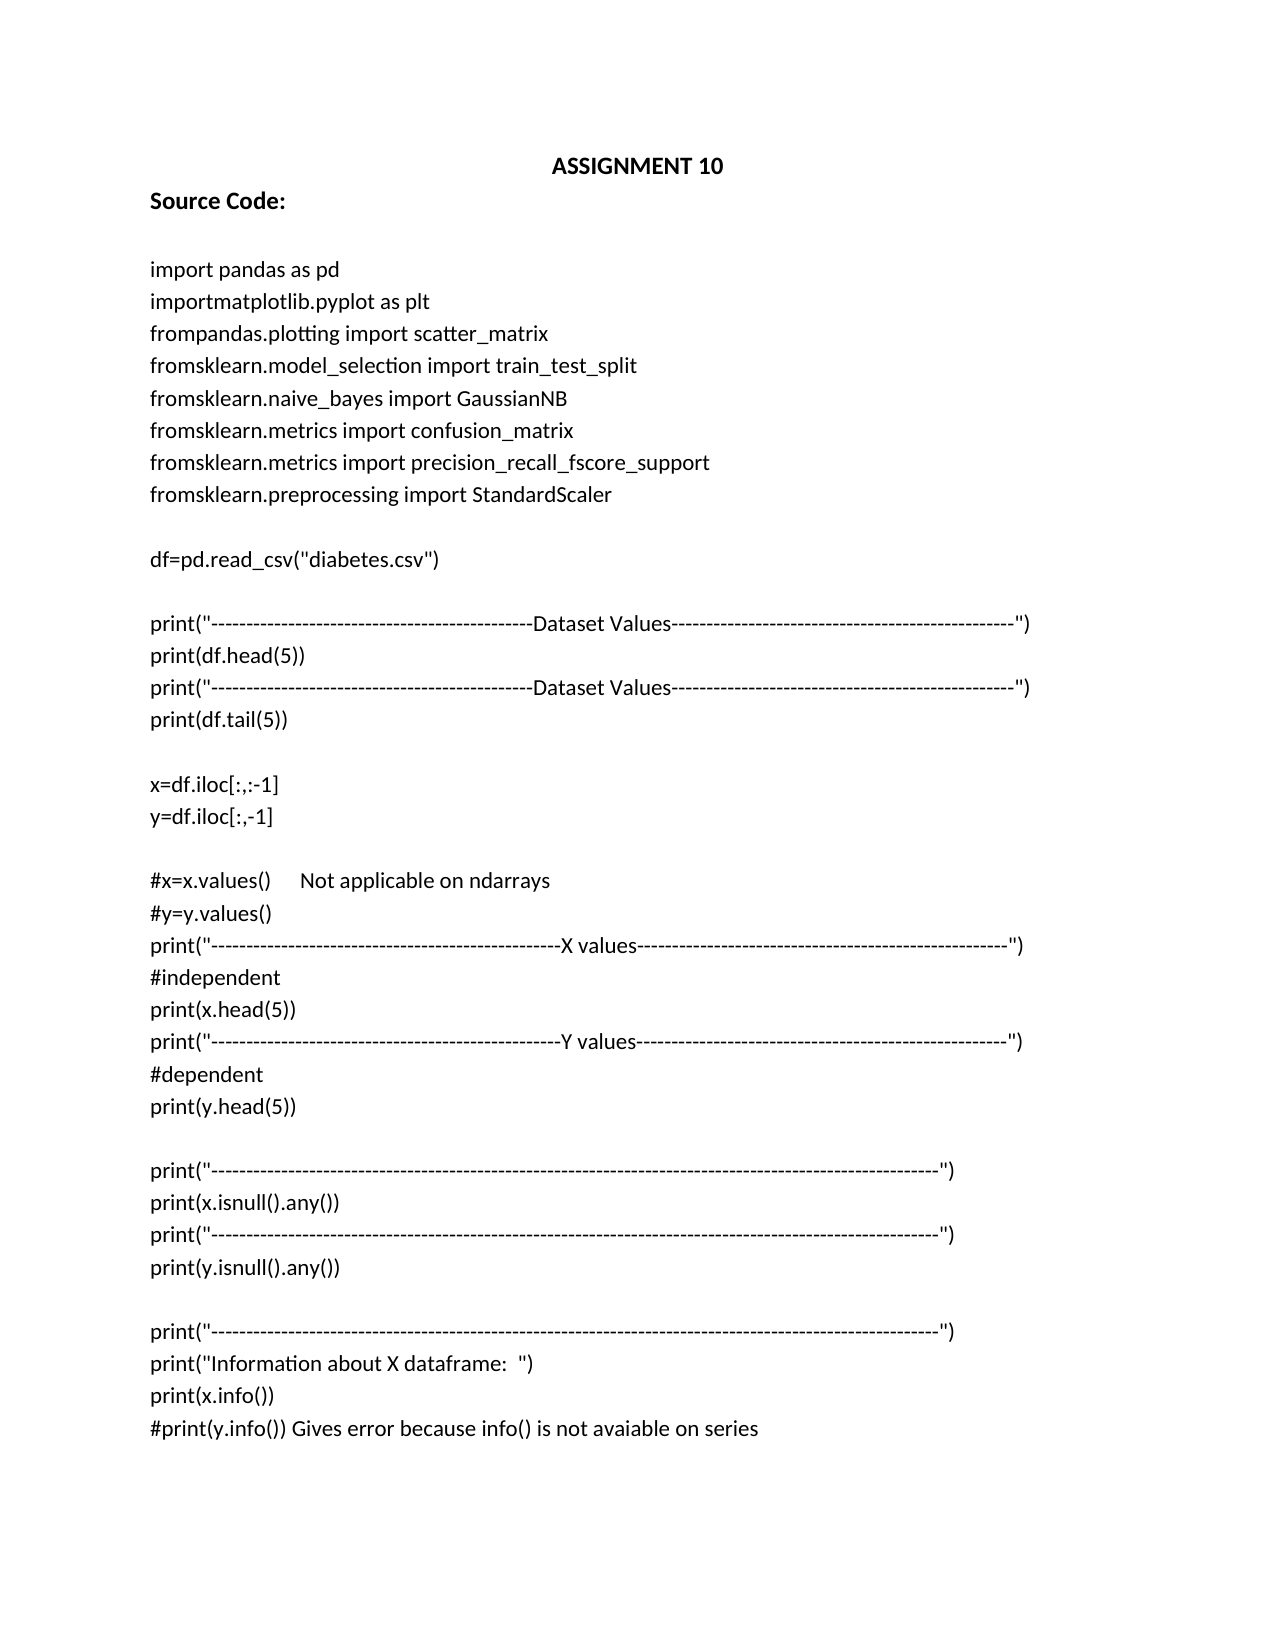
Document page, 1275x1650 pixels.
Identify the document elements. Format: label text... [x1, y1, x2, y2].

text print(df.tail(5)) [150, 706, 1125, 734]
text importmatplotlib.pyplot as plt [150, 287, 1125, 315]
text print("--------------------------------------------------X values-----------------------------------------------------") [150, 931, 1125, 959]
text frompandas.plotting import scatter_matrix [150, 319, 1125, 347]
text df=pd.read_csv("diabetes.csv") [150, 545, 1125, 573]
text #independent [150, 963, 1125, 991]
text print(y.head(5)) [150, 1092, 1125, 1120]
text print("----------------------------------------------Dataset Values-------------------------------------------------") [150, 609, 1125, 637]
text fromsklearn.model_selection import train_test_split [150, 352, 1125, 379]
text x=df.iloc[:,:-1] [150, 770, 1125, 798]
text print(x.info()) [150, 1382, 1125, 1409]
text print(df.head(5)) [150, 641, 1125, 669]
text #y=y.values() [150, 899, 1125, 927]
text print("Information about X dataframe: ") [150, 1349, 1125, 1377]
text fromsklearn.metrics import precision_recall_fscore_support [150, 448, 1125, 476]
text print("--------------------------------------------------Y values-----------------------------------------------------") [150, 1027, 1125, 1056]
text fromsklearn.metrics import confusion_matrix [150, 416, 1125, 444]
text print(y.isnull().any()) [150, 1253, 1125, 1281]
text print(x.isnull().any()) [150, 1188, 1125, 1216]
text print("--------------------------------------------------------------------------------------------------------") [150, 1156, 1125, 1184]
text print("--------------------------------------------------------------------------------------------------------") [150, 1221, 1125, 1249]
text import pandas as pd [150, 255, 1125, 283]
text fromsklearn.naive_bayes import GaussianNB [150, 384, 1125, 412]
text y=df.iloc[:,-1] [150, 802, 1125, 830]
text print("--------------------------------------------------------------------------------------------------------") [150, 1317, 1125, 1345]
text ASSIGNMENT 10 [150, 150, 1125, 181]
text print(x.head(5)) [150, 995, 1125, 1023]
text Source Code: [150, 185, 1125, 216]
text #print(y.info()) Gives error because info() is not avaiable on series [150, 1414, 1125, 1442]
text #dependent [150, 1060, 1125, 1088]
text fromsklearn.preprocessing import StandardScaler [150, 480, 1125, 508]
text print("----------------------------------------------Dataset Values-------------------------------------------------") [150, 673, 1125, 701]
text #x=x.values() Not applicable on ndarrays [150, 867, 1125, 894]
